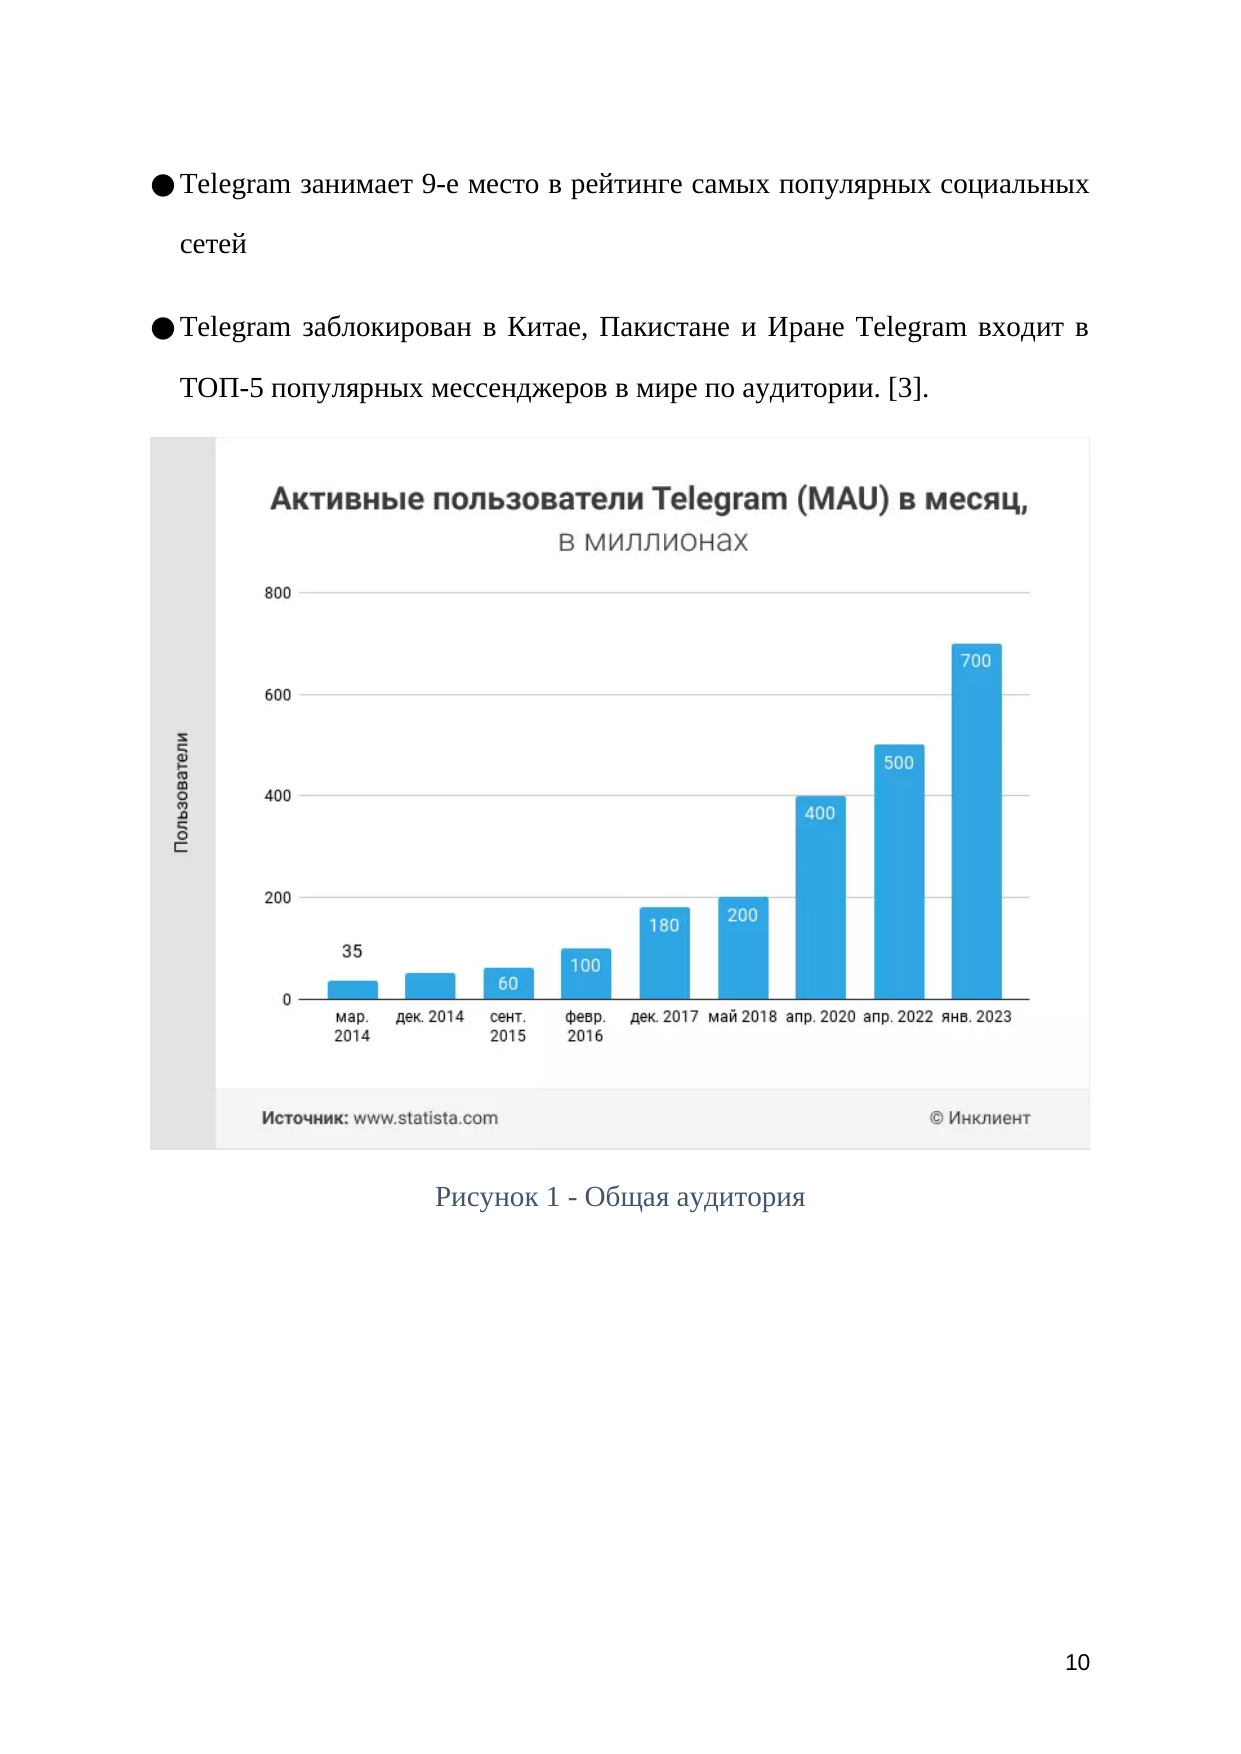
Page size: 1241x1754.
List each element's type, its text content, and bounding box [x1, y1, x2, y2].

list Telegram заблокирован в Китае, Пакистане и Иране Telegram входит в ТОП-5 популярных мессенджеров в мире по аудитории. [3]. [150, 293, 1090, 404]
picture [150, 437, 1091, 1150]
list Telegram занимает 9-е место в рейтинге самых популярных социальных сетей [150, 150, 1090, 260]
text Рисунок 1 - Общая аудитория [150, 1179, 1090, 1213]
